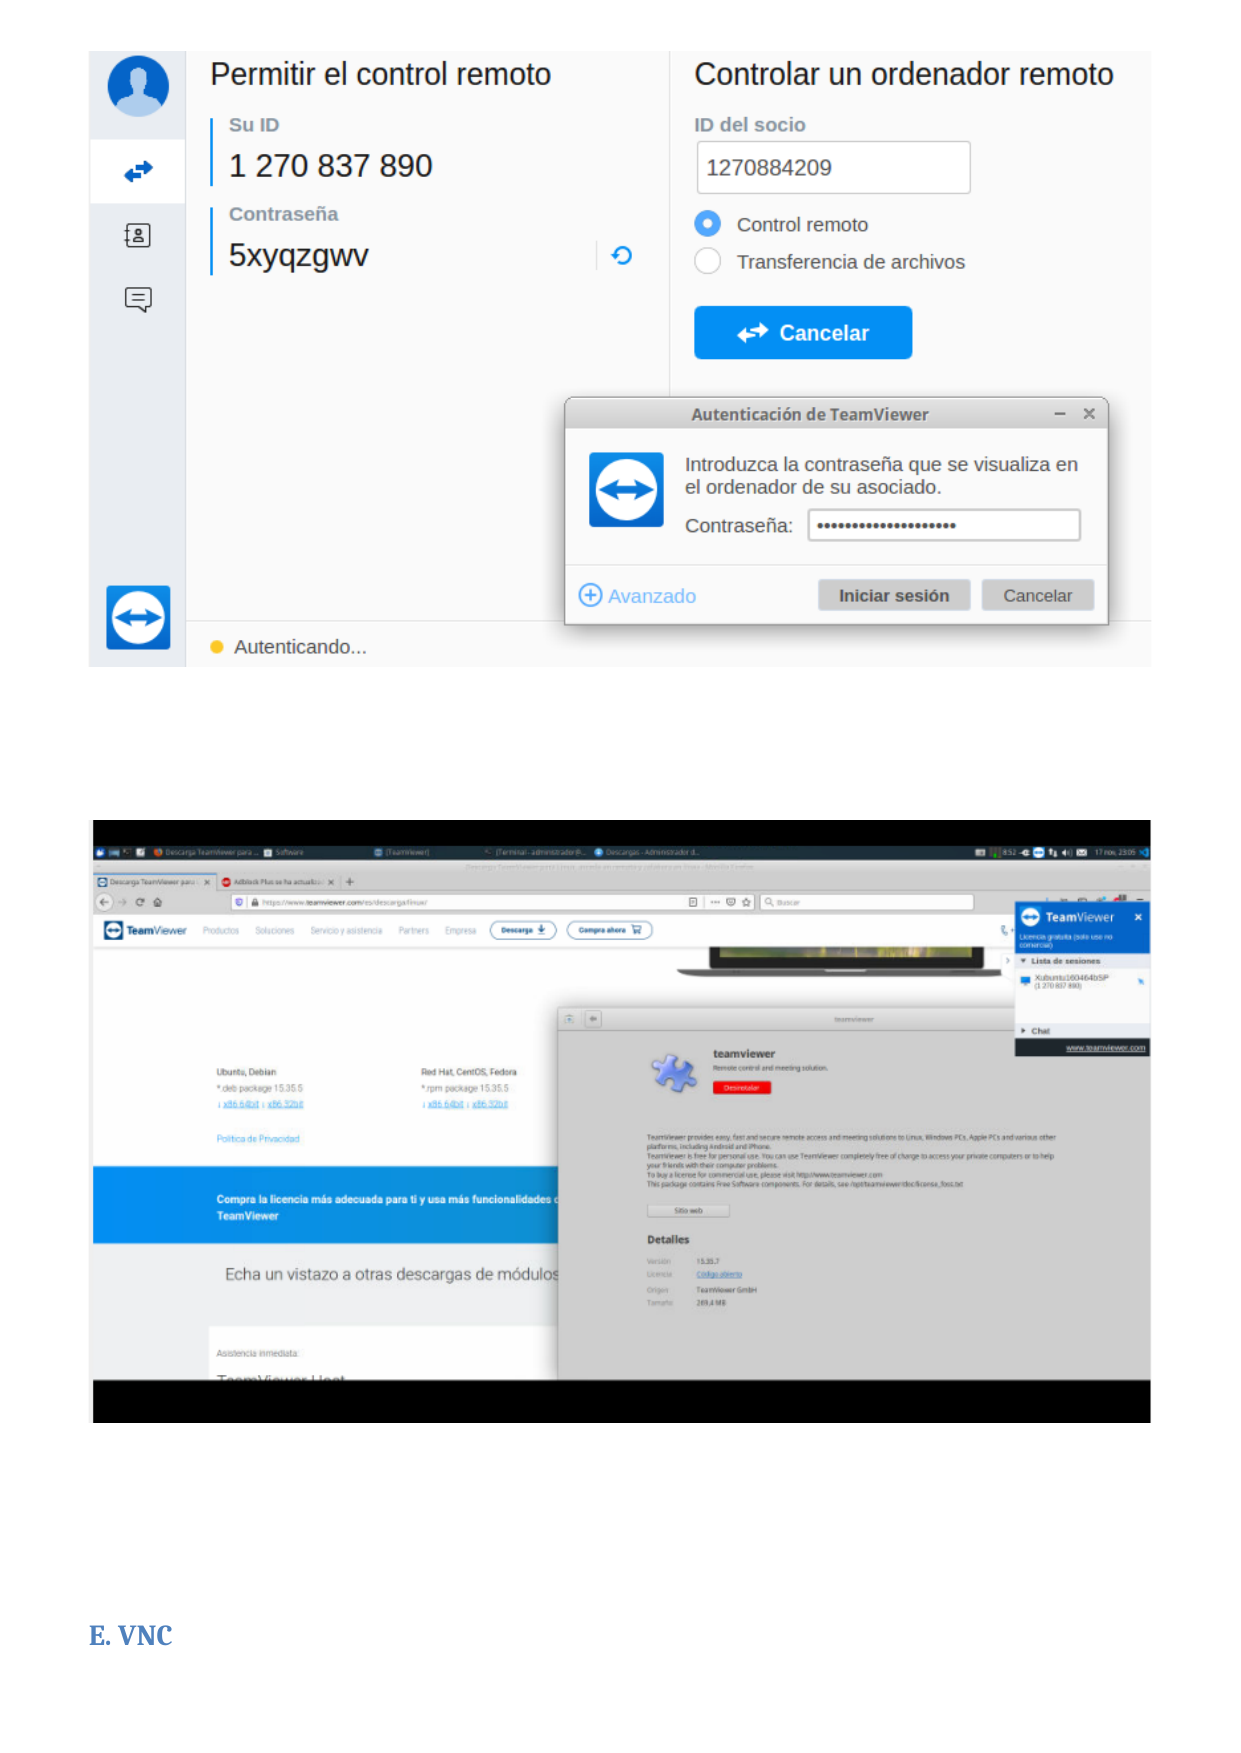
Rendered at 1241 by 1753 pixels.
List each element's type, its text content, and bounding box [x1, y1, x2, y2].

picture [88, 51, 1152, 667]
picture [88, 820, 1152, 1423]
text E. VNC [88, 1619, 1152, 1653]
